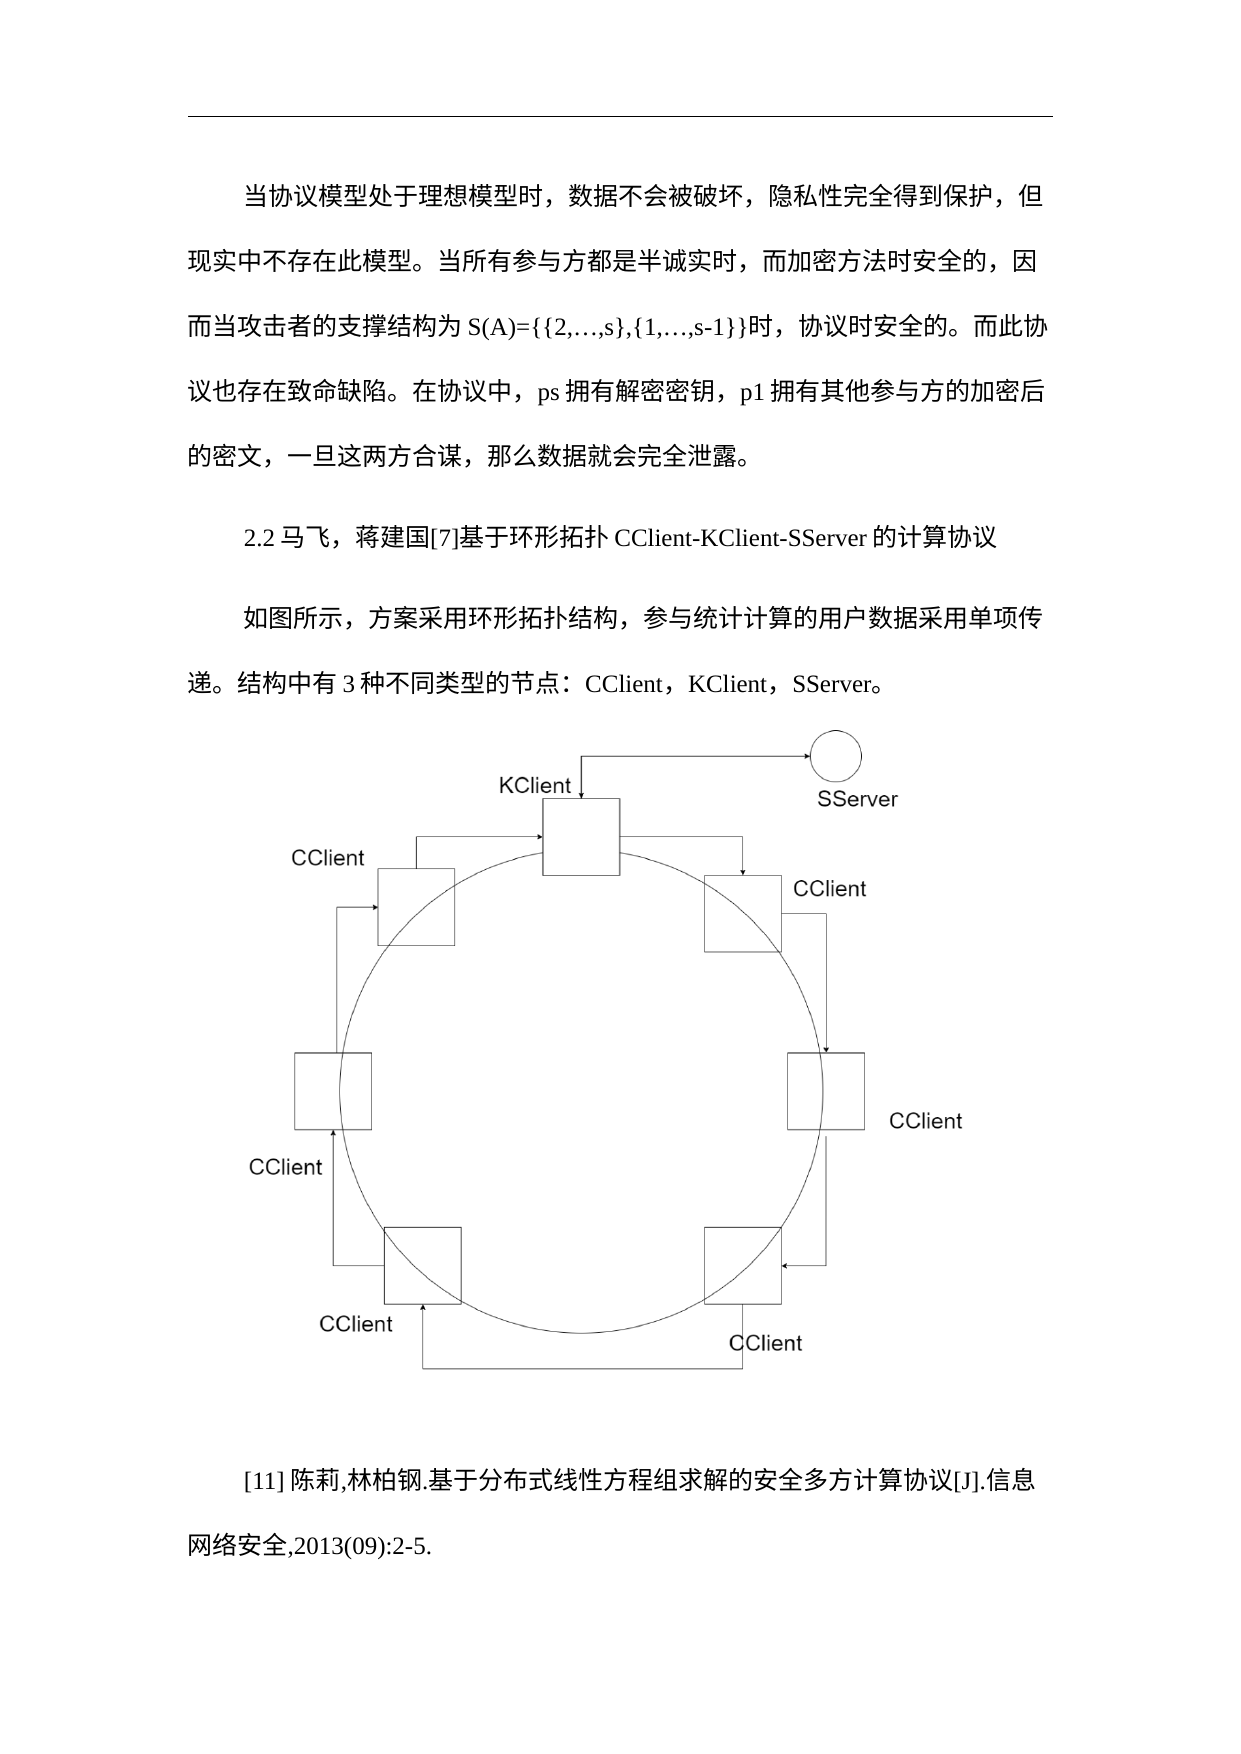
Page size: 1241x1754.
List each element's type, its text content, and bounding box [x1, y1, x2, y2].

picture [243, 730, 967, 1374]
text 如图所示，方案采用环形拓扑结构，参与统计计算的用户数据采用单项传递。结构中有3种不同类型的节点：CClient，KClient，SServer。 [187, 584, 1053, 714]
text 当协议模型处于理想模型时，数据不会被破坏，隐私性完全得到保护，但现实中不存在此模型。当所有参与方都是半诚实时，而加密方法时安全的，因而当攻击者的支撑结构为S(A)={{2,…,s},{1,…,s-1}}时，协议时安全的。而此协议也存在致命缺陷。在协议中，ps拥有解密密钥，p1拥有其他参与方的加密后的密文，一旦这两方合谋，那么数据就会完全泄露。 [187, 162, 1053, 487]
text [11] 陈莉,林柏钢.基于分布式线性方程组求解的安全多方计算协议[J].信息网络安全,2013(09):2-5. [187, 1446, 1053, 1576]
text 2.2马飞，蒋建国[7]基于环形拓扑CClient-KClient-SServer的计算协议 [187, 503, 1053, 568]
